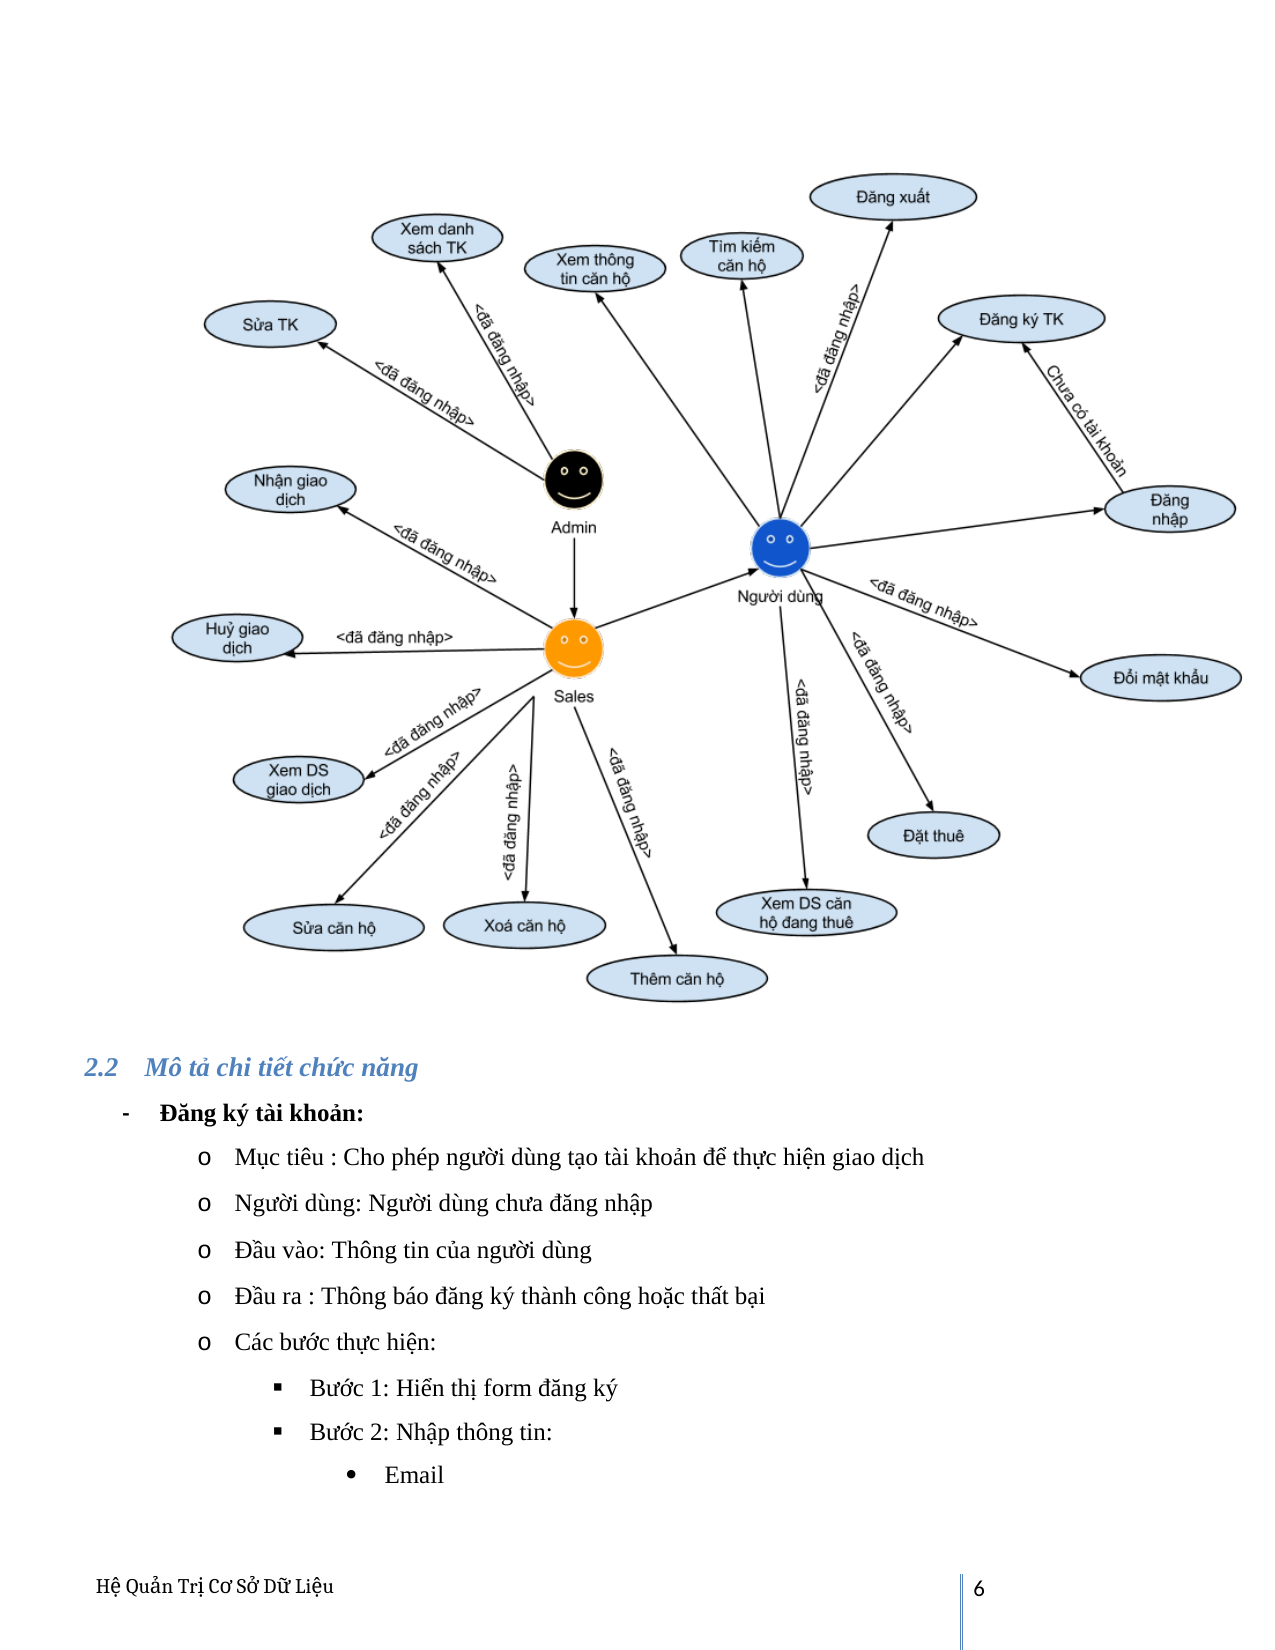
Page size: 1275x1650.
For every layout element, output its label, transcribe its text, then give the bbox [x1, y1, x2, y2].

picture [159, 150, 1257, 1016]
list Bước 1: Hiển thị form đăng ký [272, 1373, 1181, 1402]
list Đầu ra : Thông báo đăng ký thành công hoặc thất bại [197, 1281, 1181, 1312]
list Bước 2: Nhập thông tin: [272, 1417, 1181, 1445]
list Đầu vào: Thông tin của người dùng [197, 1235, 1181, 1266]
list Người dùng: Người dùng chưa đăng nhập [197, 1188, 1181, 1219]
list Đăng ký tài khoản: [122, 1098, 1181, 1127]
subtitle Mô tả chi tiết chức năng [84, 1051, 1181, 1082]
list Email [347, 1460, 1181, 1488]
list Mục tiêu : Cho phép người dùng tạo tài khoản để thực hiện giao dịch [197, 1142, 1181, 1173]
list Các bước thực hiện: [197, 1327, 1181, 1358]
